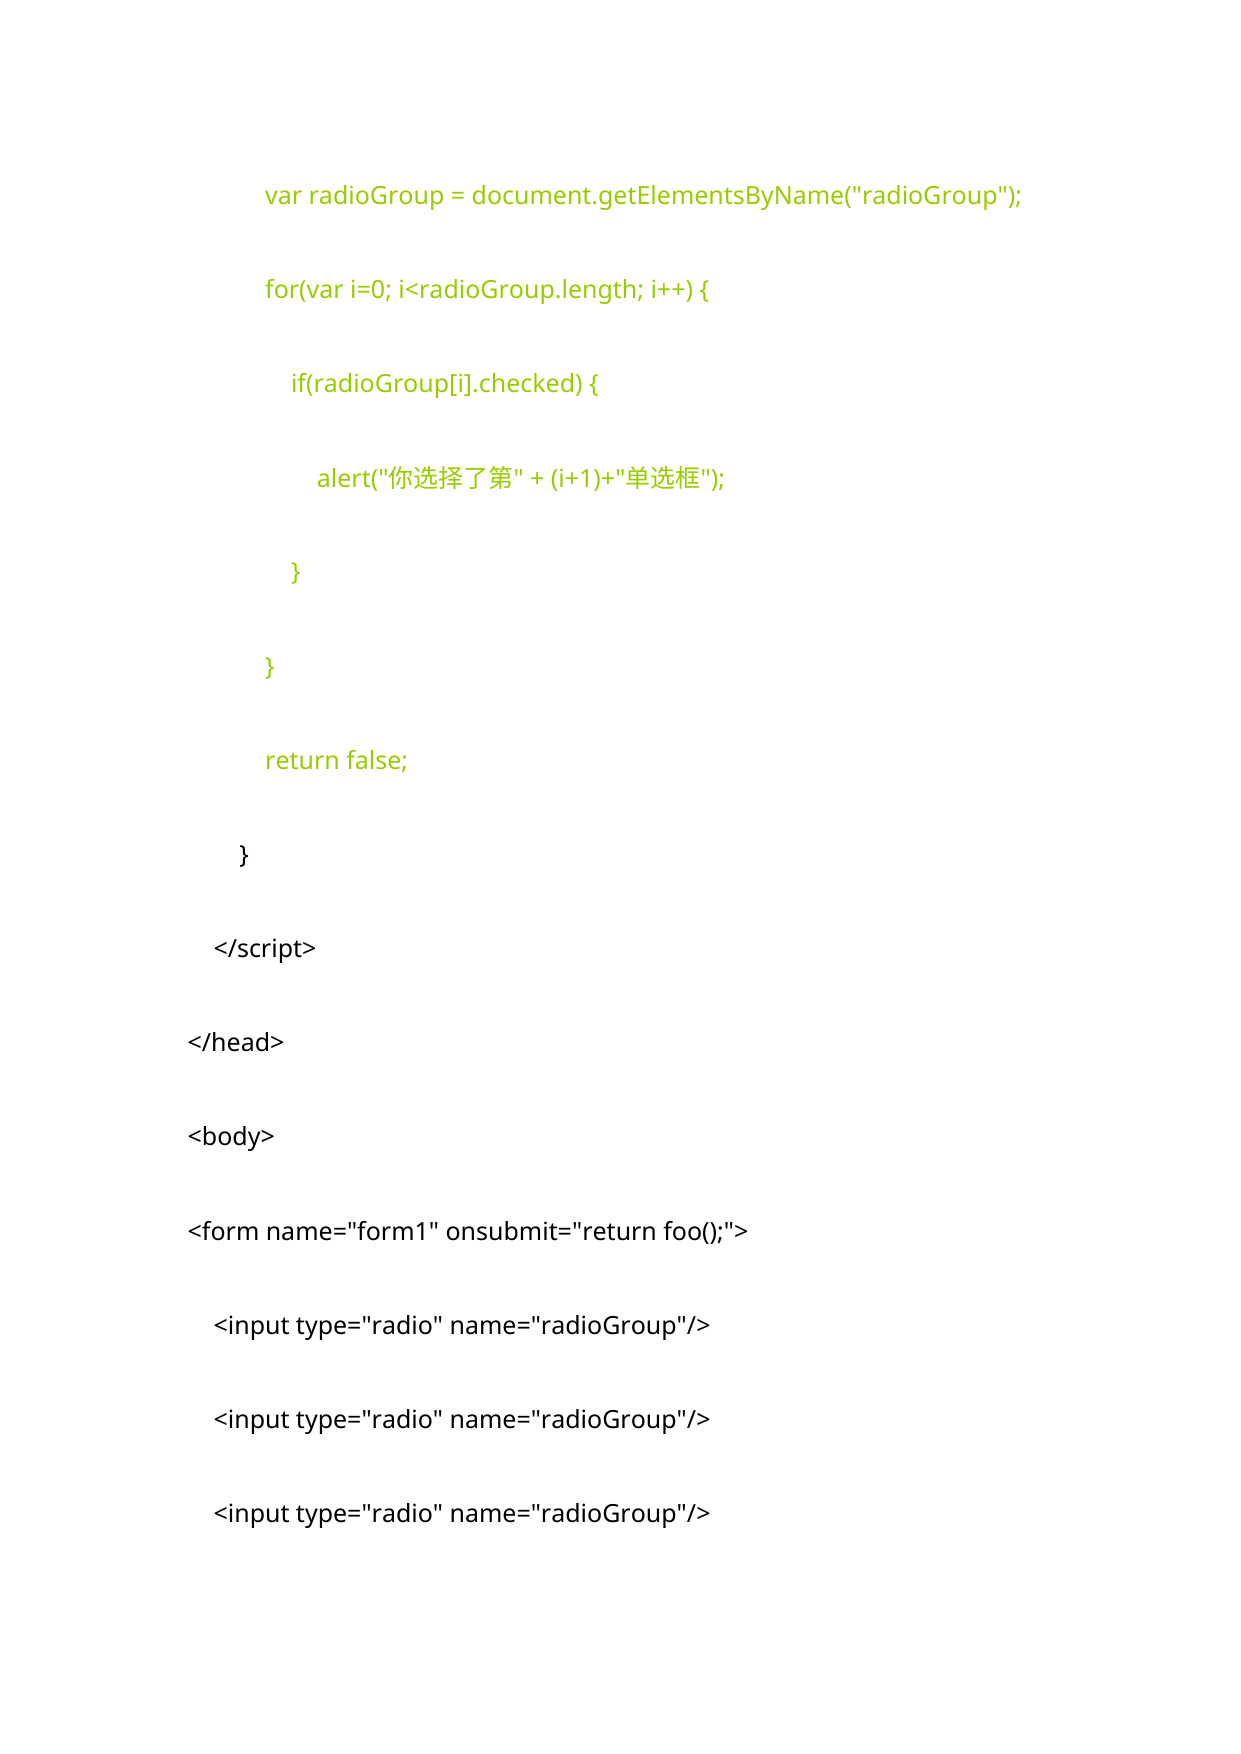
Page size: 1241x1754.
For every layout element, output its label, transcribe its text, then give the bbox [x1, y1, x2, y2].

text if(radioGroup[i].checked) { [187, 350, 1053, 415]
text var radioGroup = document.getElementsByName("radioGroup"); [187, 162, 1053, 227]
text </script> [187, 915, 1053, 980]
text <input type="radio" name="radioGroup"/> [187, 1386, 1053, 1451]
text } [187, 539, 1053, 604]
text <body> [187, 1104, 1053, 1169]
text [187, 1480, 1053, 1545]
text </head> [187, 1009, 1053, 1074]
text return false; [187, 727, 1053, 792]
text <input type="radio" name="radioGroup"/> [187, 1292, 1053, 1357]
text <form name="form1" onsubmit="return foo();"> [187, 1198, 1053, 1263]
text for(var i=0; i<radioGroup.length; i++) { [187, 256, 1053, 321]
text } [187, 821, 1053, 886]
text alert("你选择了第" + (i+1)+"单选框"); [187, 444, 1053, 509]
text } [187, 633, 1053, 698]
